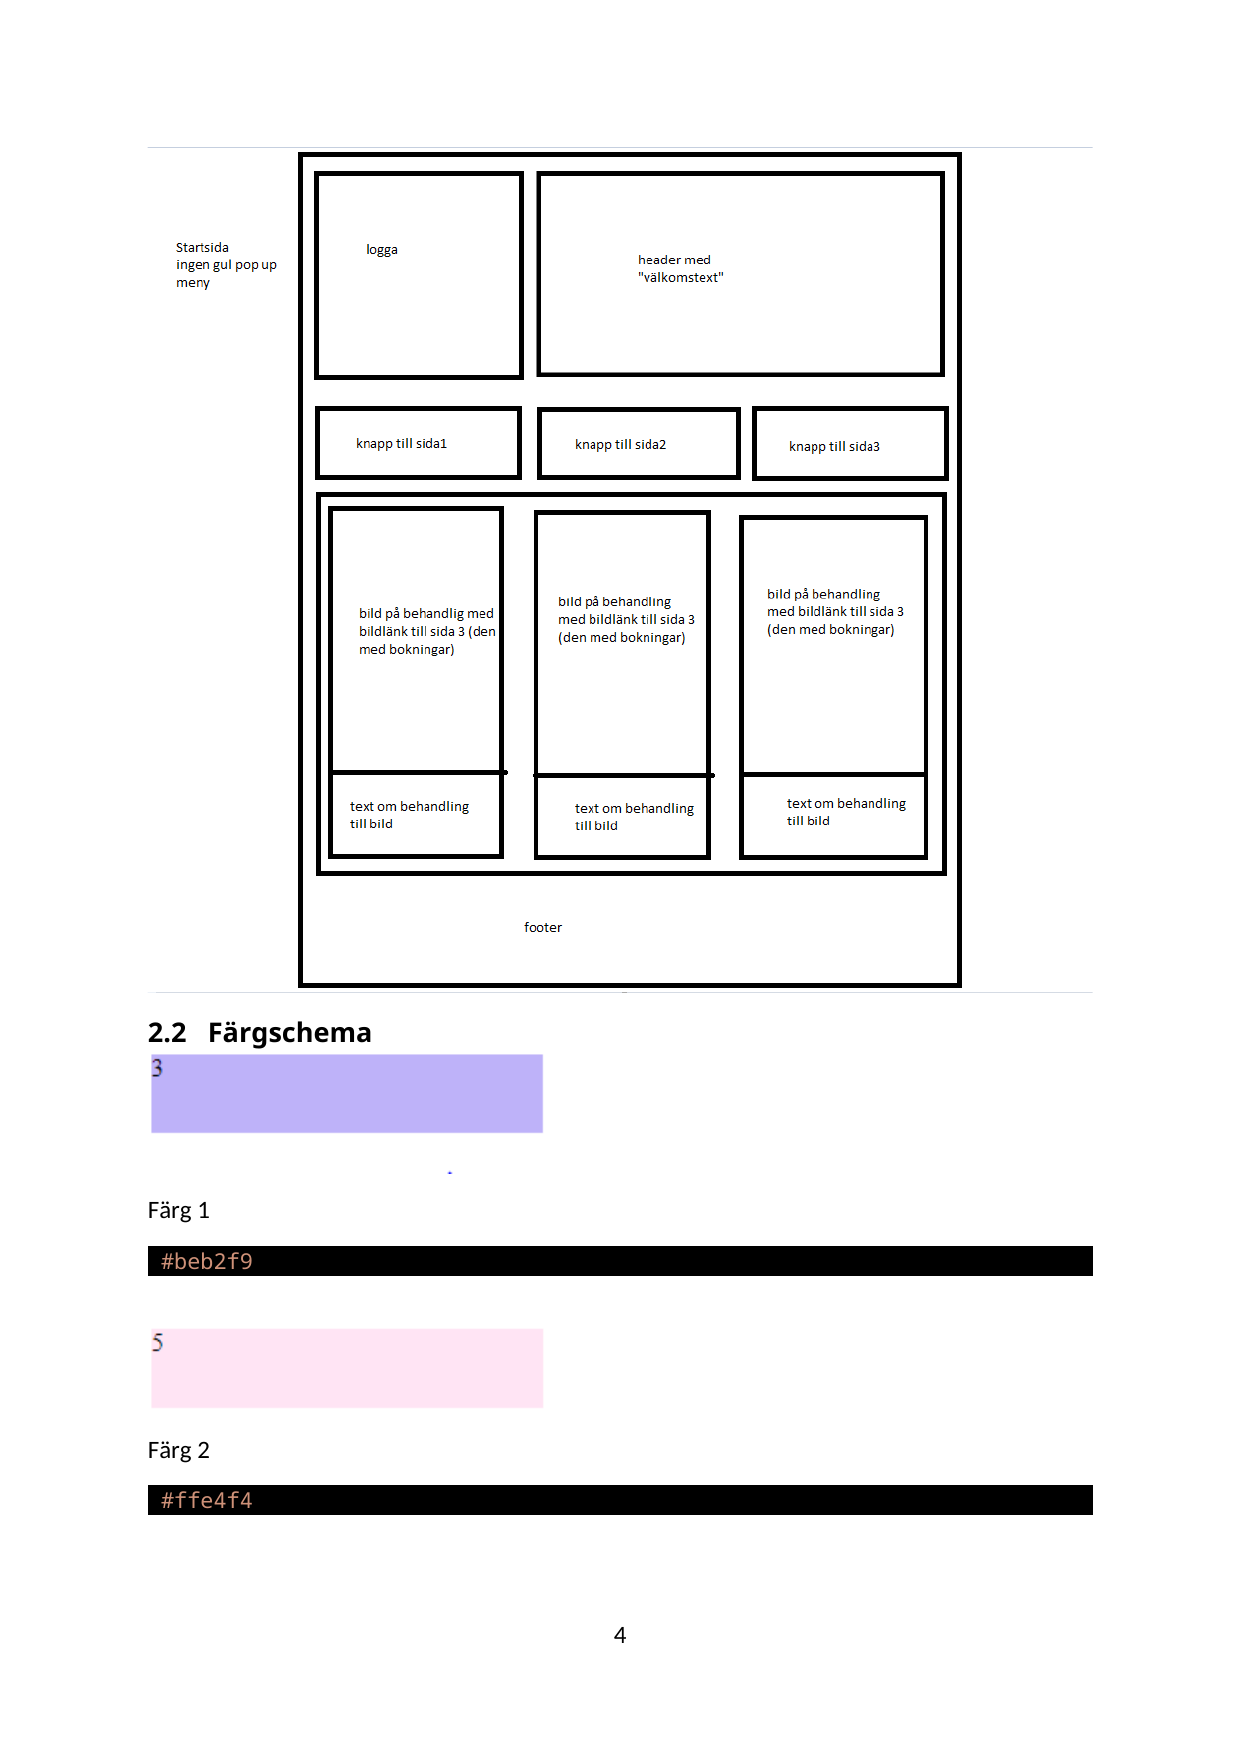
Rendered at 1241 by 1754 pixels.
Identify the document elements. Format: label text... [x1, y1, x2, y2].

picture [147, 147, 1093, 993]
text Färg 2 [148, 1434, 1093, 1464]
subtitle Färgschema [148, 1013, 1093, 1050]
picture [147, 1327, 545, 1413]
text Färg 1 [148, 1194, 1093, 1225]
text #beb2f9 [148, 1246, 1093, 1276]
picture [147, 1050, 551, 1174]
text #ffe4f4 [148, 1485, 1093, 1515]
